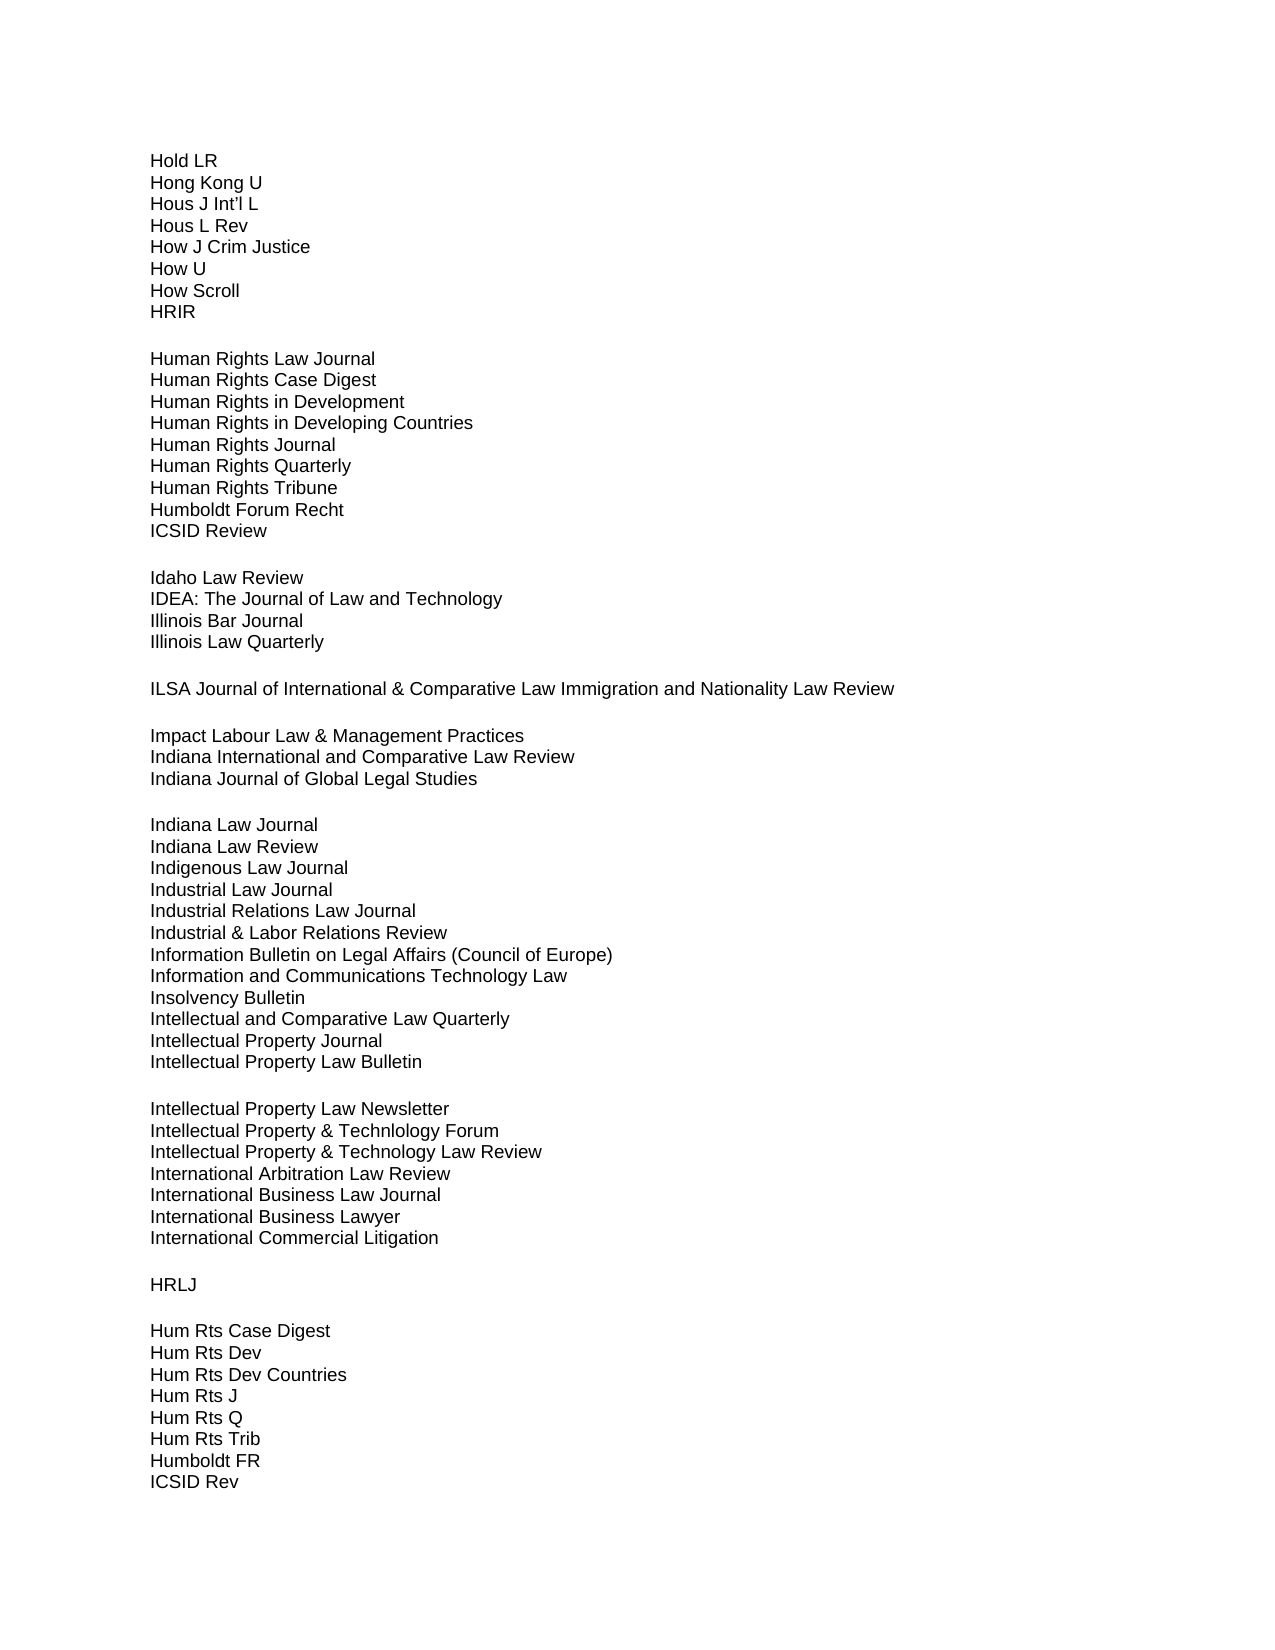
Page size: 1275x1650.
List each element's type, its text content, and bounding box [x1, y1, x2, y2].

text Human Rights Law Journal Human Rights Case Digest Human Rights in Development Human Rights in Developing Countries Human Rights Journal Human Rights Quarterly Human Rights Tribune Humboldt Forum Recht ICSID Review [150, 347, 1125, 542]
text Intellectual Property Law Newsletter Intellectual Property & Technlology Forum Intellectual Property & Technology Law Review International Arbitration Law Review International Business Law Journal International Business Lawyer International Commercial Litigation [150, 1098, 1125, 1249]
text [150, 1320, 1125, 1493]
text Impact Labour Law & Management Practices Indiana International and Comparative Law Review Indiana Journal of Global Legal Studies [150, 724, 1125, 789]
text Idaho Law Review IDEA: The Journal of Law and Technology Illinois Bar Journal Illinois Law Quarterly [150, 567, 1125, 653]
text HRLJ [150, 1274, 1125, 1295]
text ILSA Journal of International & Comparative Law Immigration and Nationality Law Review [150, 678, 1125, 699]
text Indiana Law Journal Indiana Law Review Indigenous Law Journal Industrial Law Journal Industrial Relations Law Journal Industrial & Labor Relations Review Information Bulletin on Legal Affairs (Council of Europe) Information and Communications Technology Law Insolvency Bulletin Intellectual and Comparative Law Quarterly Intellectual Property Journal Intellectual Property Law Bulletin [150, 814, 1125, 1073]
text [150, 150, 1125, 322]
